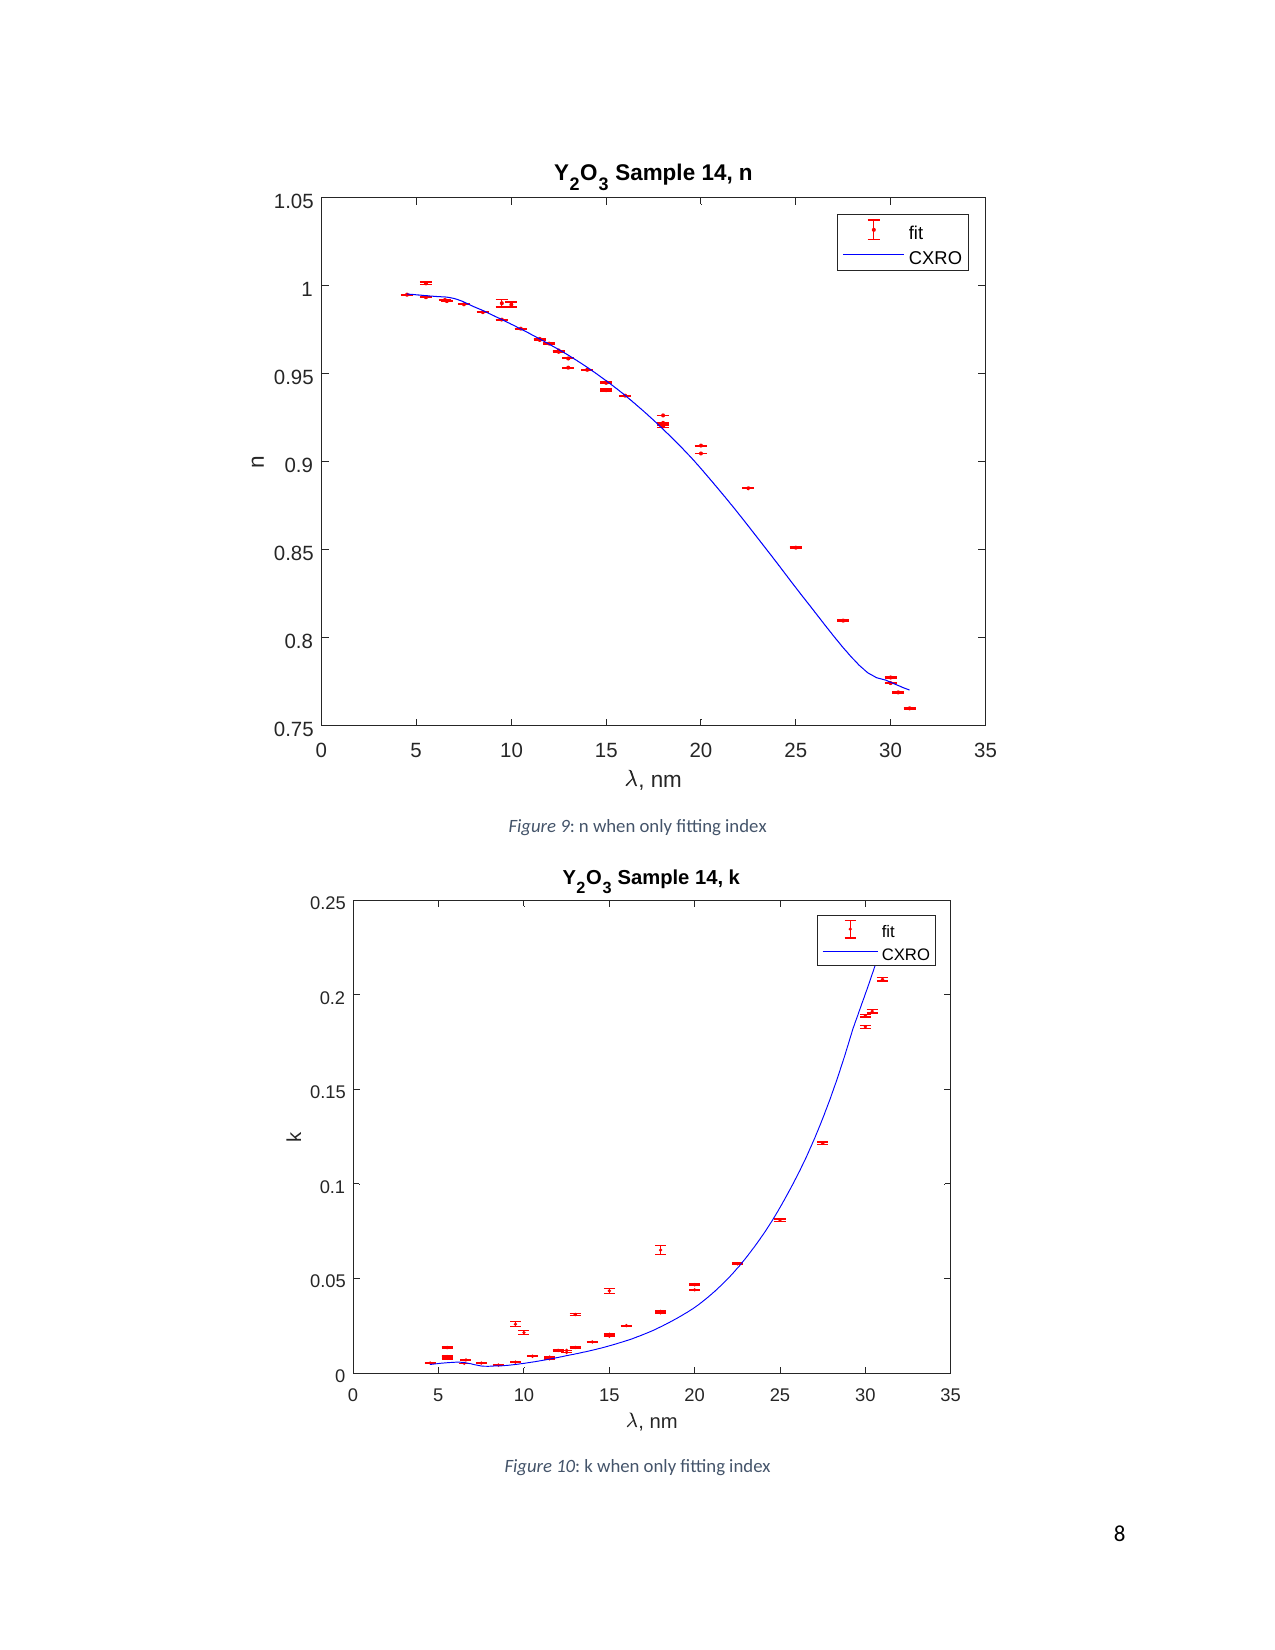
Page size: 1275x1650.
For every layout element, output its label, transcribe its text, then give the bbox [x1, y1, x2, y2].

text Figure 9: n when only fitting index [150, 814, 1125, 837]
text Figure 10: k when only fitting index [150, 1454, 1125, 1477]
